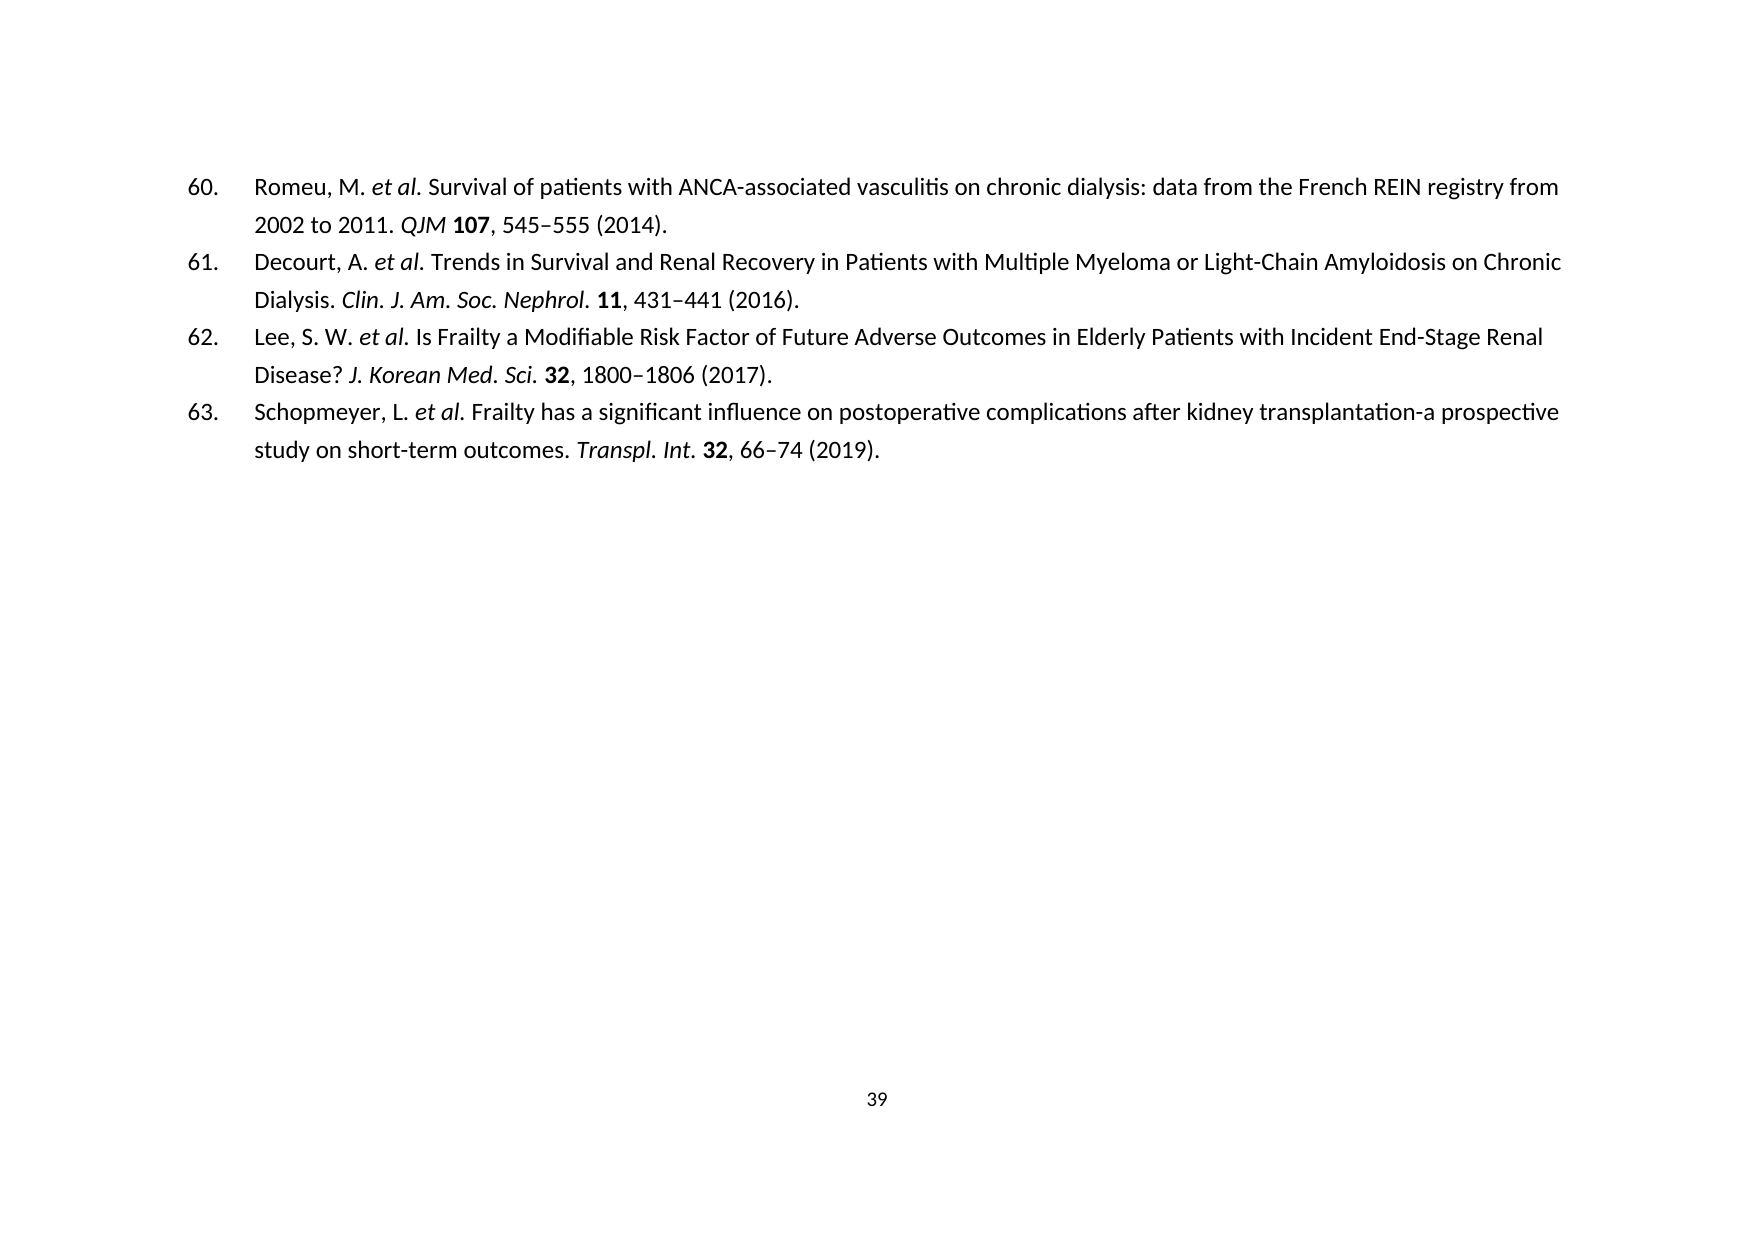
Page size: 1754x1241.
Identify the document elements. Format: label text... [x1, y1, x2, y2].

text 62. Lee, S. W. et al. Is Frailty a Modifiable Risk Factor of Future Adverse Outcomes in Elderly Patients with Incident End-Stage Renal Disease? J. Korean Med. Sci. 32, 1800–1806 (2017). [187, 318, 1566, 393]
text 60. Romeu, M. et al. Survival of patients with ANCA-associated vasculitis on chronic dialysis: data from the French REIN registry from 2002 to 2011. QJM 107, 545–555 (2014). [187, 168, 1566, 243]
text 63. Schopmeyer, L. et al. Frailty has a significant influence on postoperative complications after kidney transplantation-a prospective study on short-term outcomes. Transpl. Int. 32, 66–74 (2019). [187, 393, 1566, 468]
text 61. Decourt, A. et al. Trends in Survival and Renal Recovery in Patients with Multiple Myeloma or Light-Chain Amyloidosis on Chronic Dialysis. Clin. J. Am. Soc. Nephrol. 11, 431–441 (2016). [187, 243, 1566, 318]
